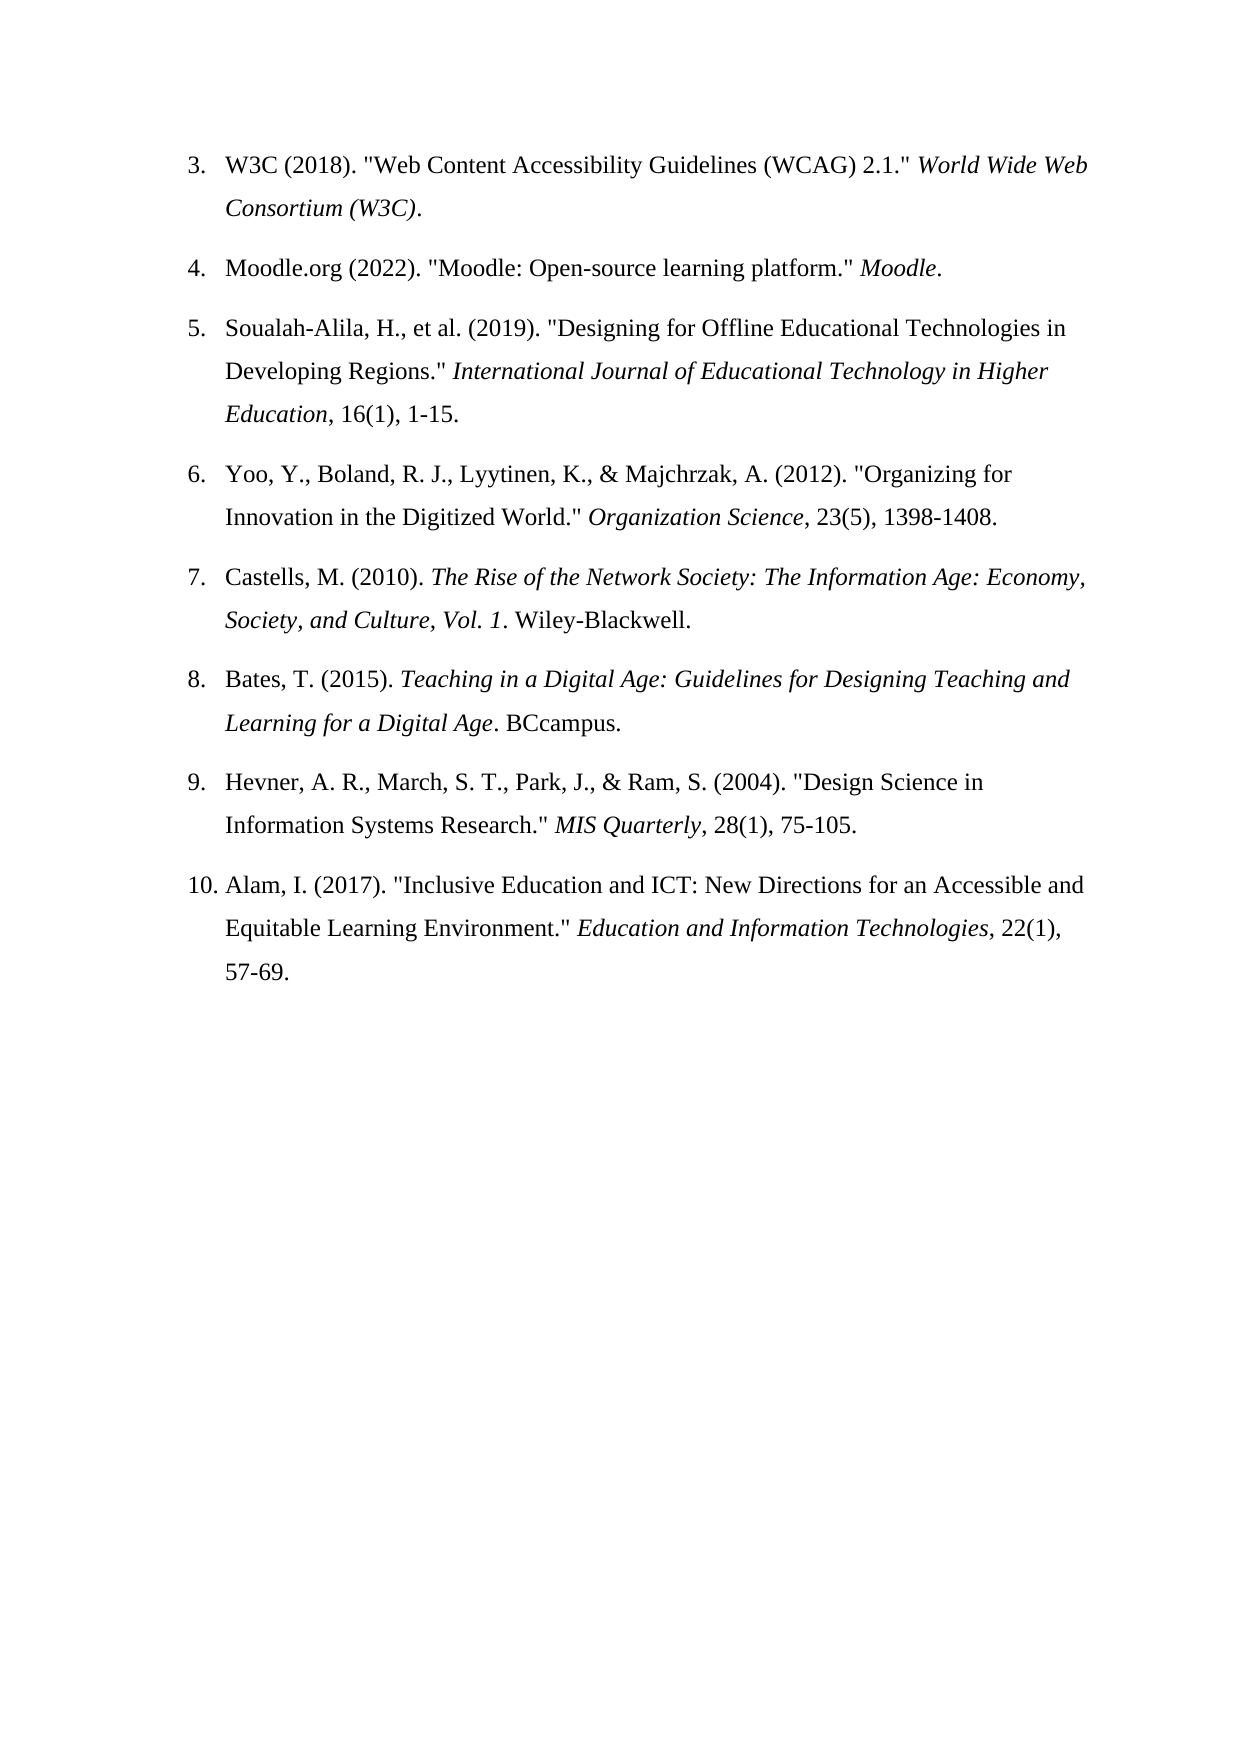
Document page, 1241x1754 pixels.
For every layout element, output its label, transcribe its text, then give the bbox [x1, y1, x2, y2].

list Castells, M. (2010). The Rise of the Network Society: The Information Age: Economy, Society, and Culture, Vol. 1. Wiley-Blackwell. [187, 562, 1090, 633]
list Moodle.org (2022). "Moodle: Open-source learning platform." Moodle. [187, 253, 1090, 282]
list Bates, T. (2015). Teaching in a Digital Age: Guidelines for Designing Teaching and Learning for a Digital Age. BCcampus. [187, 664, 1090, 736]
list Yoo, Y., Boland, R. J., Lyytinen, K., & Majchrzak, A. (2012). "Organizing for Innovation in the Digitized World." Organization Science, 23(5), 1398-1408. [187, 459, 1090, 531]
list Hevner, A. R., March, S. T., Park, J., & Ram, S. (2004). "Design Science in Information Systems Research." MIS Quarterly, 28(1), 75-105. [187, 767, 1090, 839]
list Soualah-Alila, H., et al. (2019). "Designing for Offline Educational Technologies in Developing Regions." International Journal of Educational Technology in Higher Education, 16(1), 1-15. [187, 313, 1090, 428]
list Alam, I. (2017). "Inclusive Education and ICT: New Directions for an Accessible and Equitable Learning Environment." Education and Information Technologies, 22(1), 57-69. [187, 870, 1090, 985]
list W3C (2018). "Web Content Accessibility Guidelines (WCAG) 2.1." World Wide Web Consortium (W3C). [187, 150, 1090, 222]
